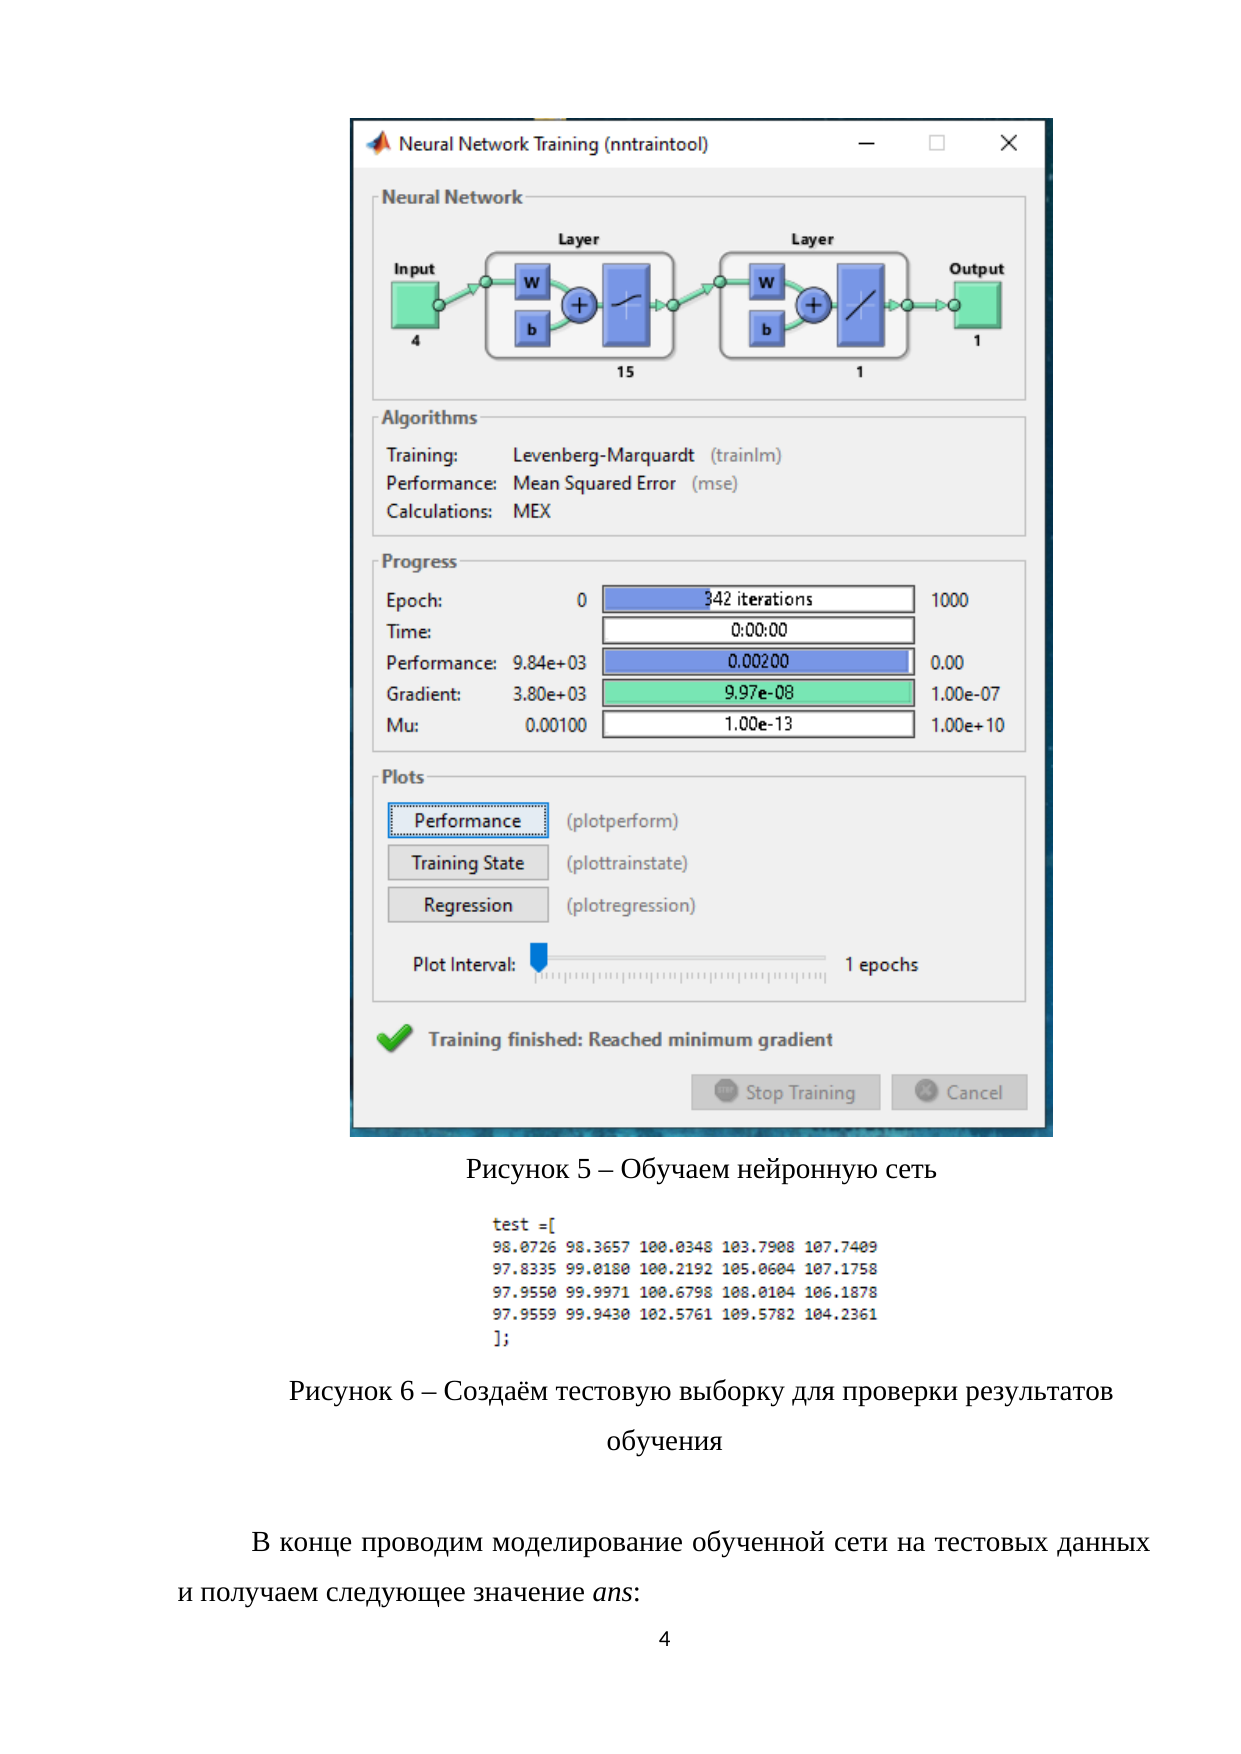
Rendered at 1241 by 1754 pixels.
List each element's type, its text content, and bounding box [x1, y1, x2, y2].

picture [1049, 550, 1053, 563]
picture [349, 118, 1053, 1137]
picture [481, 1201, 922, 1359]
text В конце проводим моделирование обученной сети на тестовых данных и получаем следующее значение ans: [177, 1524, 1152, 1608]
text Рисунок 5 – Обучаем нейронную сеть [177, 1151, 1152, 1184]
text Рисунок 6 – Создаём тестовую выборку для проверки результатов обучения [177, 1373, 1152, 1457]
